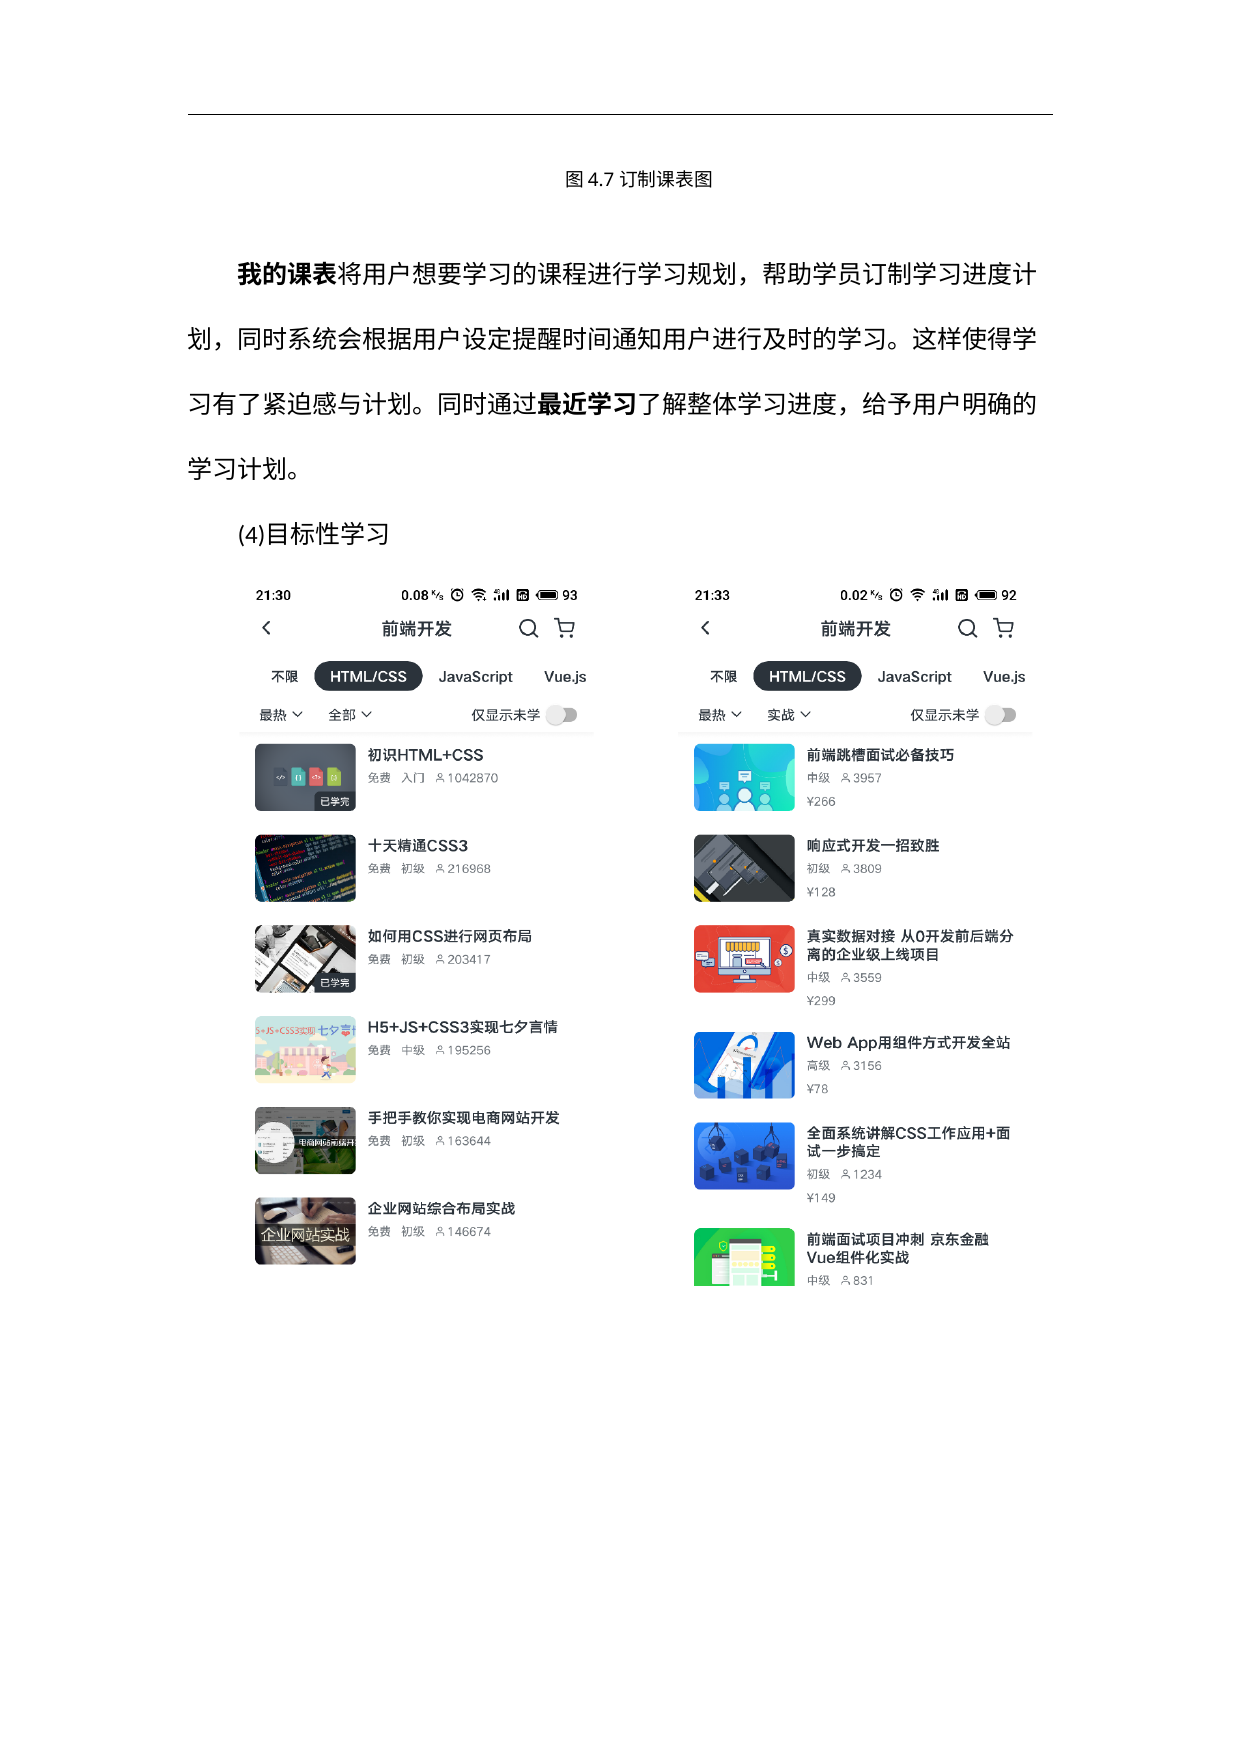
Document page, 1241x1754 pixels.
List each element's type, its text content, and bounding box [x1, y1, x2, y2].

text 我的课表将用户想要学习的课程进行学习规划，帮助学员订制学习进度计划，同时系统会根据用户设定提醒时间通知用户进行及时的学习。这样使得学习有了紧迫感与计划。同时通过最近学习了解整体学习进度，给予用户明确的学习计划。 [187, 240, 1053, 500]
picture [678, 576, 1033, 1286]
subtitle 图4.7 订制课表图 [187, 162, 1053, 194]
picture [239, 576, 594, 1286]
text (4)目标性学习 [187, 500, 1053, 565]
